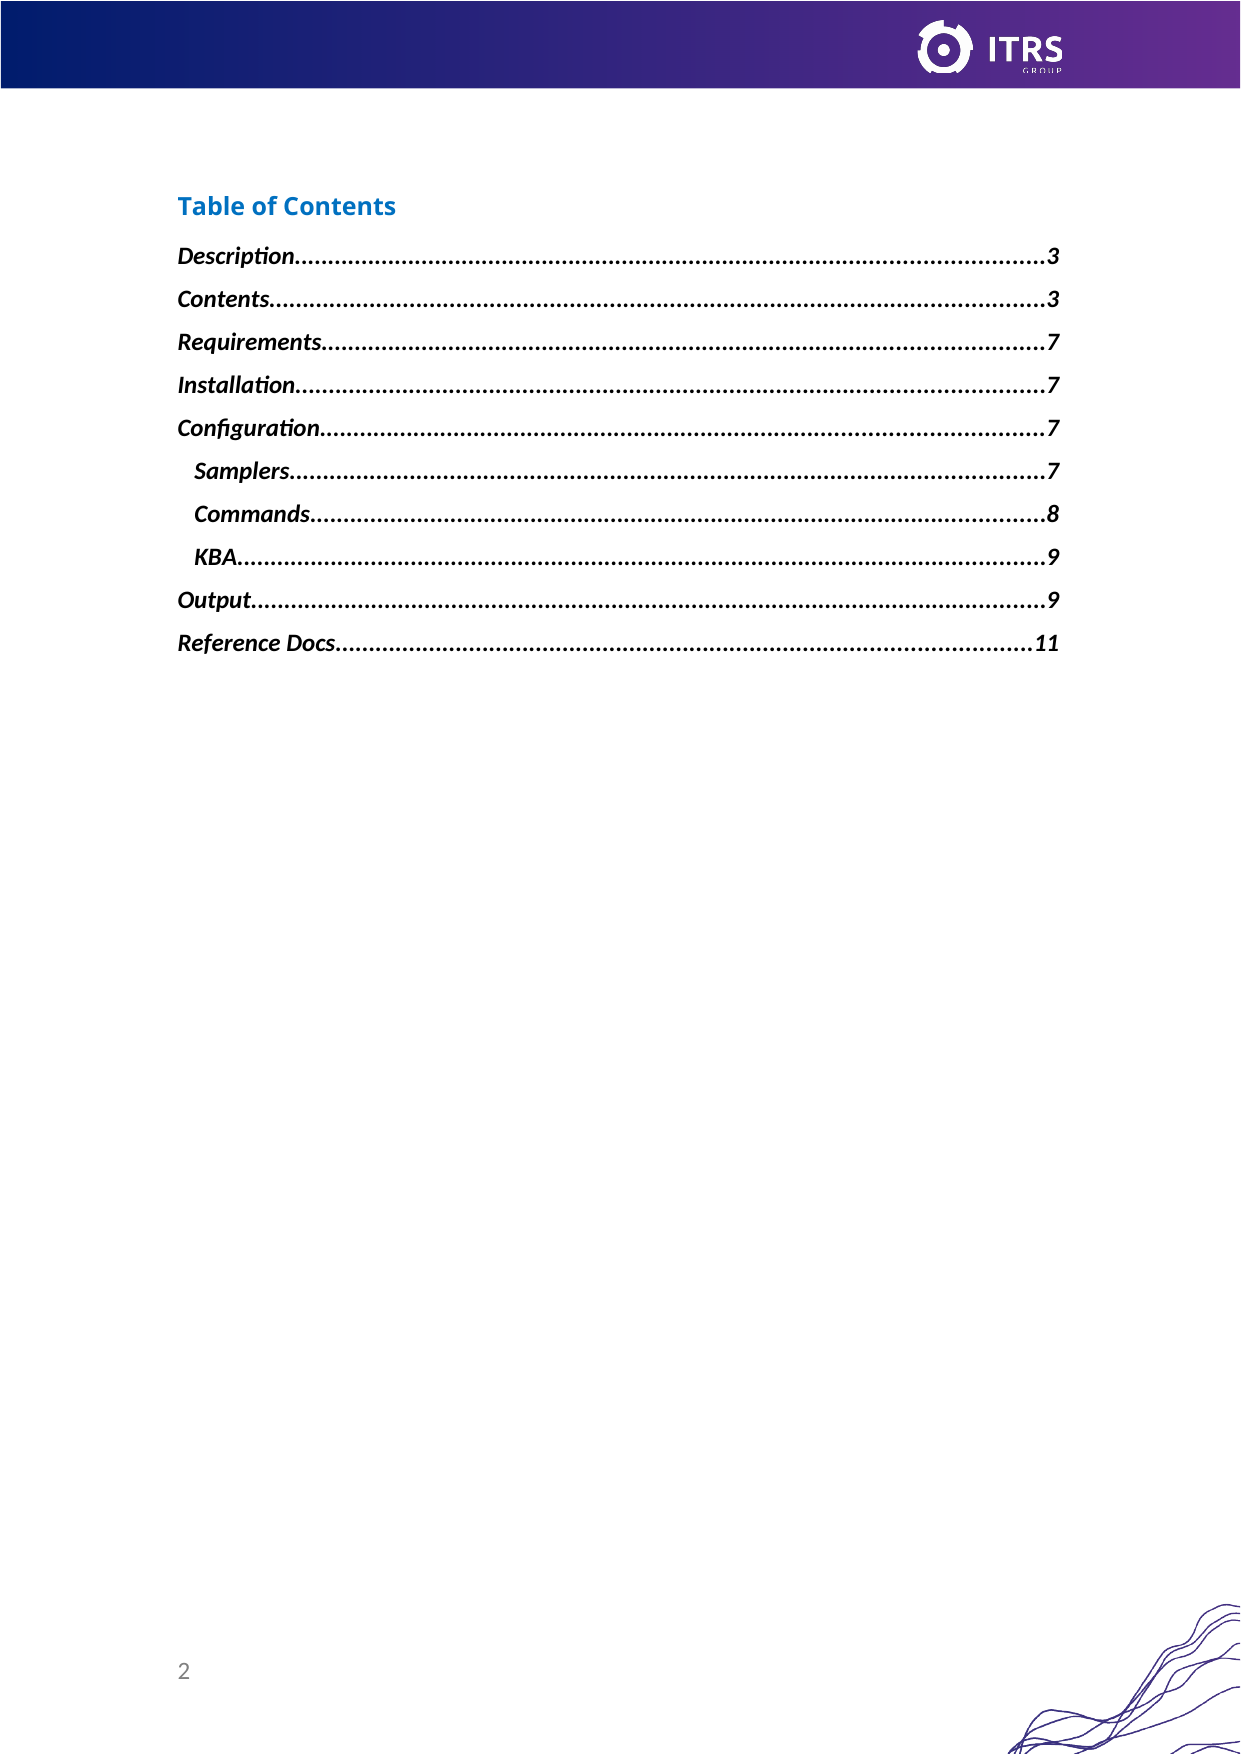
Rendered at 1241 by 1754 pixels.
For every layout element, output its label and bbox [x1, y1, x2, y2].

picture [987, 1591, 1241, 1754]
picture [0, 1, 1241, 99]
